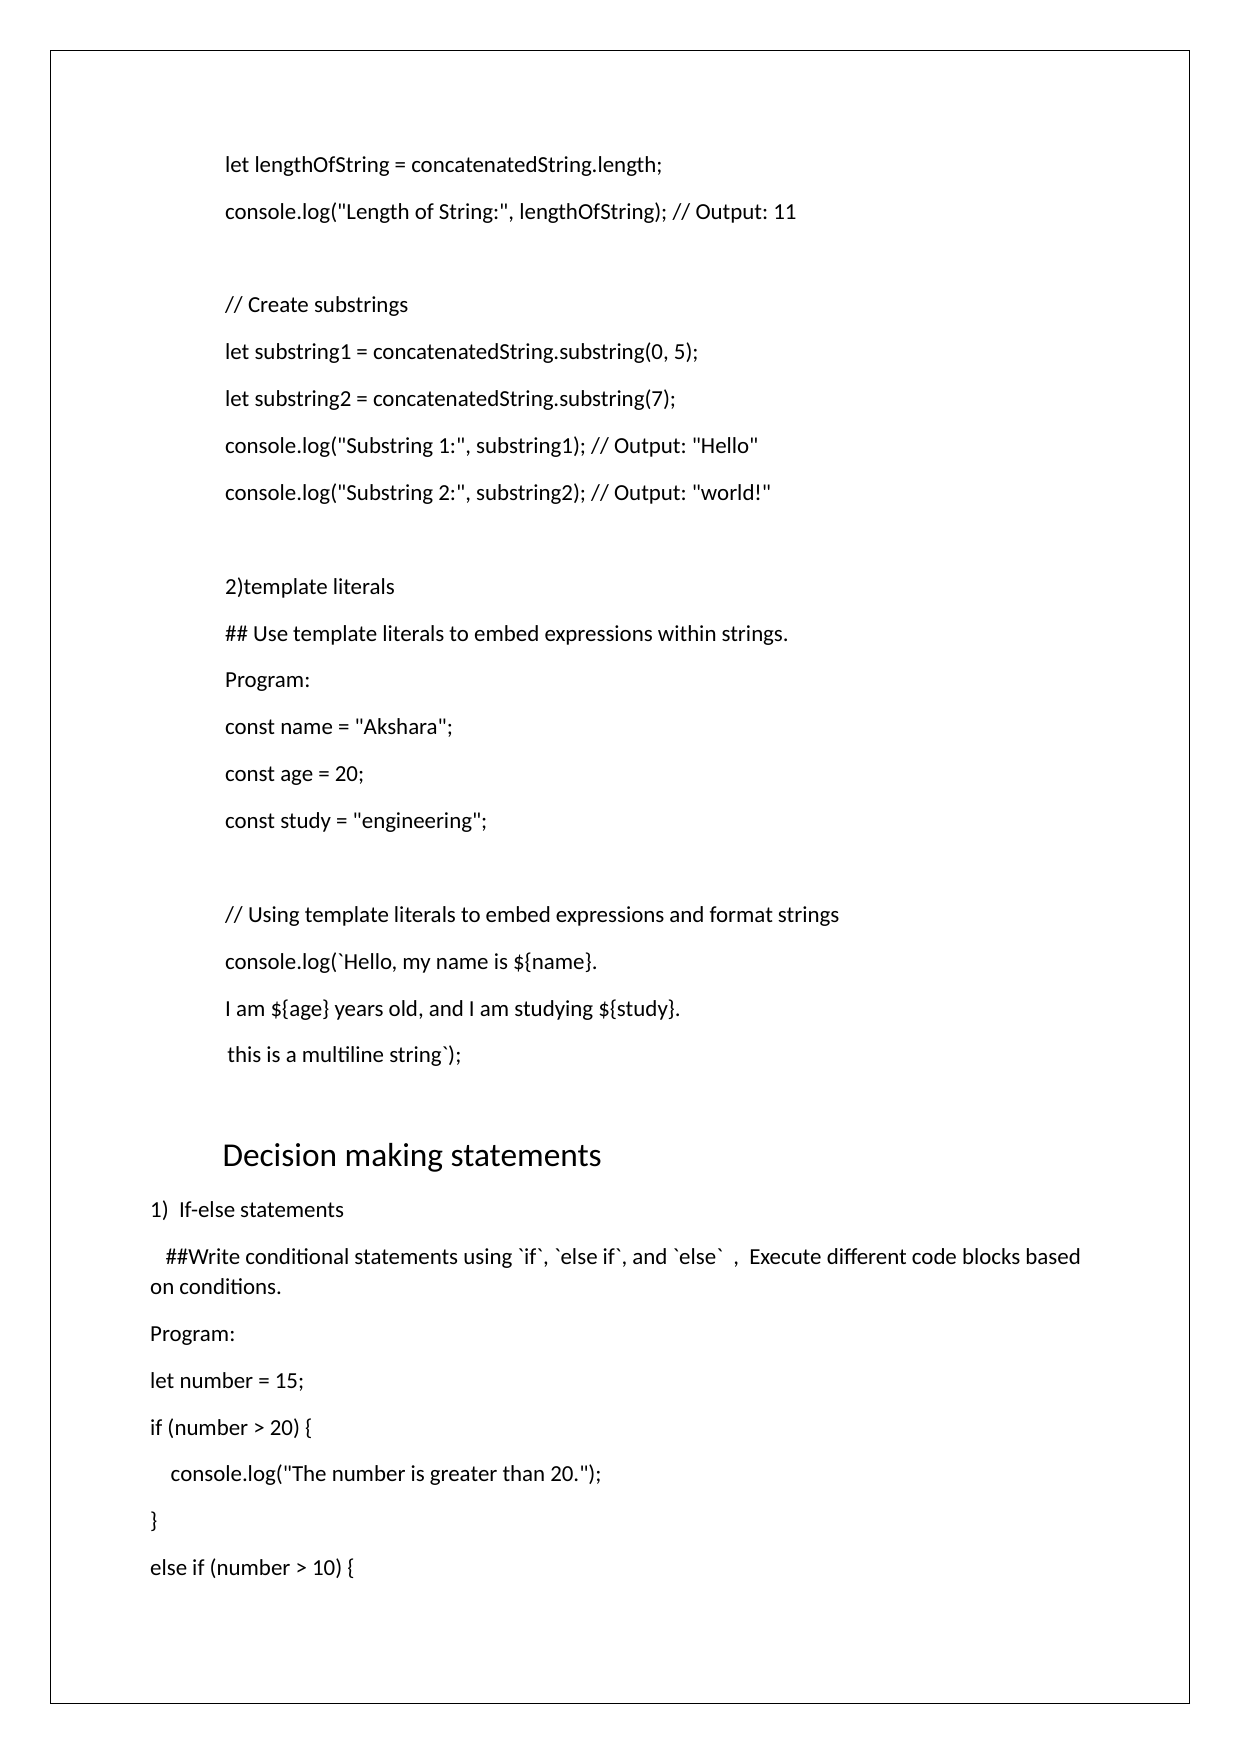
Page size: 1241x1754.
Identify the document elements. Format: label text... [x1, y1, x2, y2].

text Decision making statements [150, 1134, 1090, 1175]
text const study = "engineering"; [225, 806, 1090, 834]
text console.log("Substring 2:", substring2); // Output: "world!" [225, 478, 1090, 506]
text 1) If-else statements [150, 1195, 1090, 1223]
text console.log("The number is greater than 20."); [150, 1459, 1090, 1488]
text ##Write conditional statements using `if`, `else if`, and `else` , Execute different code blocks based on conditions. [150, 1242, 1090, 1300]
text ## Use template literals to embed expressions within strings. [225, 619, 1090, 647]
text // Using template literals to embed expressions and format strings [225, 900, 1090, 928]
text console.log("Substring 1:", substring1); // Output: "Hello" [225, 431, 1090, 459]
text else if (number > 10) { [150, 1553, 1090, 1581]
text const age = 20; [225, 759, 1090, 787]
text let substring1 = concatenatedString.substring(0, 5); [225, 337, 1090, 366]
text let substring2 = concatenatedString.substring(7); [225, 384, 1090, 412]
text if (number > 20) { [150, 1413, 1090, 1441]
text this is a multiline string`); [150, 1041, 1090, 1069]
text } [150, 1506, 1090, 1534]
text let number = 15; [150, 1366, 1090, 1394]
text const name = "Akshara"; [225, 712, 1090, 741]
text Program: [150, 1319, 1090, 1347]
text Program: [225, 666, 1090, 694]
text console.log(`Hello, my name is ${name}. [225, 947, 1090, 975]
text let lengthOfString = concatenatedString.length; [225, 150, 1090, 178]
text // Create substrings [225, 291, 1090, 319]
text console.log("Length of String:", lengthOfString); // Output: 11 [225, 197, 1090, 225]
text 2)template literals [225, 572, 1090, 600]
text I am ${age} years old, and I am studying ${study}. [225, 994, 1090, 1022]
